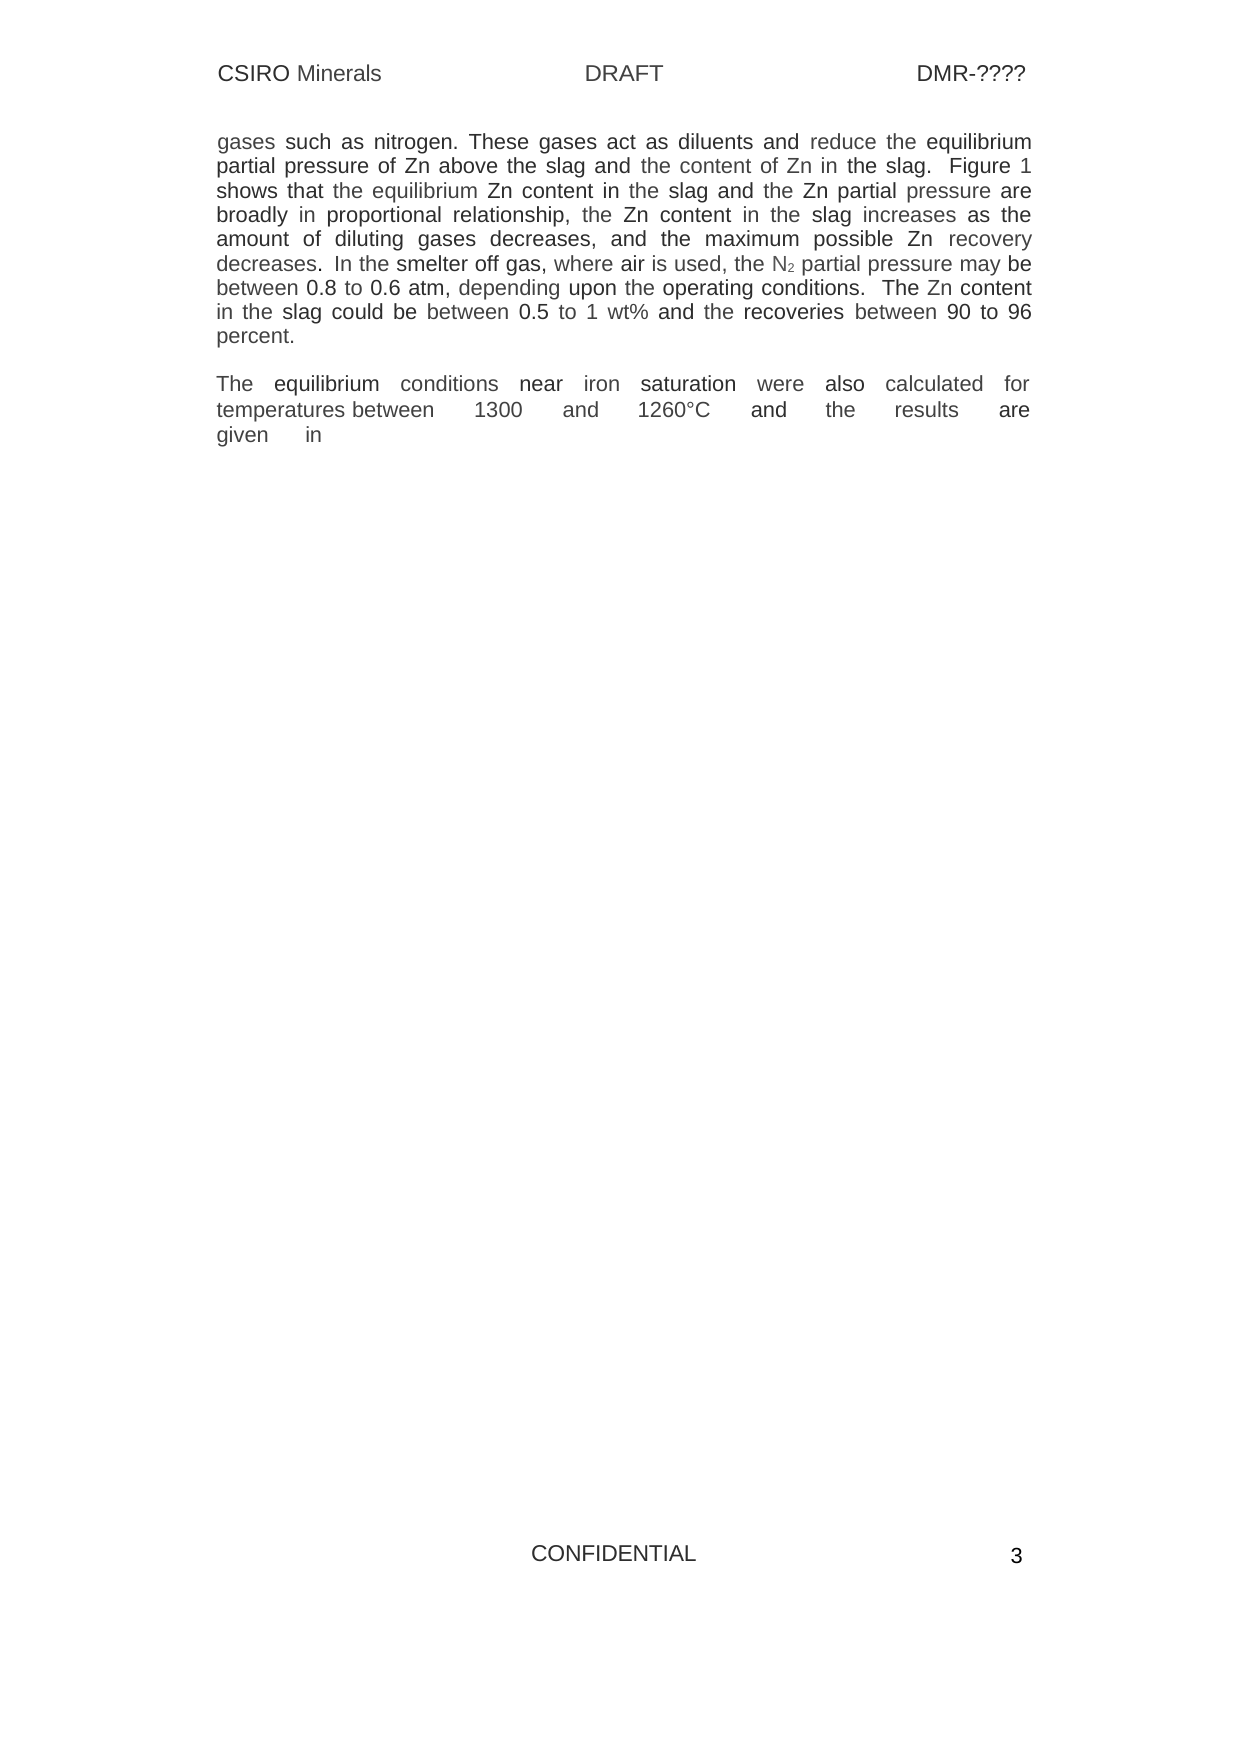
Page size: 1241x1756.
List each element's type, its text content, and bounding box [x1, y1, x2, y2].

text gases such as nitrogen. These gases act as diluents and reduce the equilibrium partial pressure of Zn above the slag and the content of Zn in the slag. Figure 1 shows that the equilibrium Zn content in the slag and the Zn partial pressure are broadly in proportional relationship, the Zn content in the slag increases as the amount of diluting gases decreases, and the maximum possible Zn recovery decreases. In the smelter off gas, where air is used, the N2 partial pressure may be between 0.8 to 0.6 atm, depending upon the operating conditions. The Zn content in the slag could be between 0.5 to 1 wt% and the recoveries between 90 to 96 percent. [216, 130, 1032, 348]
text The equilibrium conditions near iron saturation were also calculated for temperatures between 1300 and 1260°C and the results are given in [216, 371, 1030, 447]
